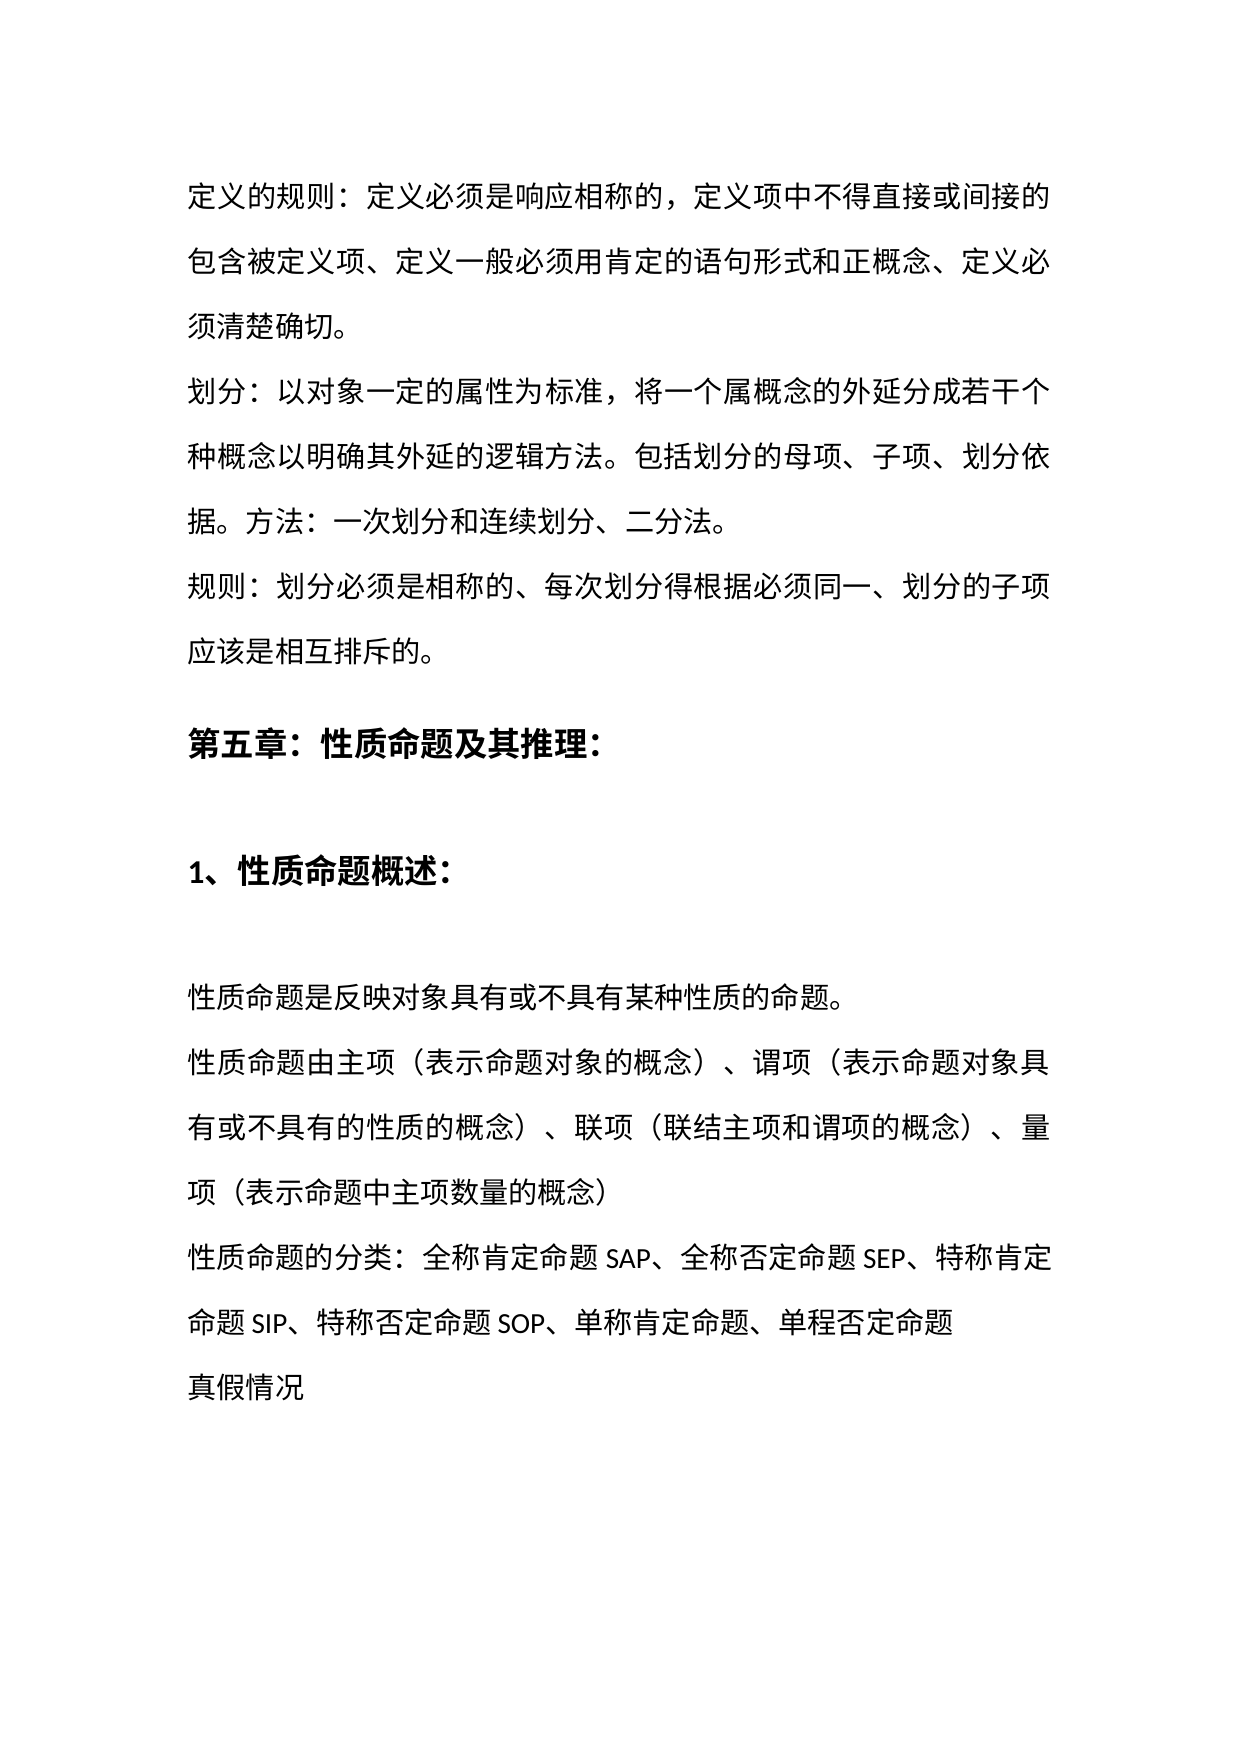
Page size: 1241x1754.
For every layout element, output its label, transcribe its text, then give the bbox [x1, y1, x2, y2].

text 性质命题是反映对象具有或不具有某种性质的命题。 [187, 963, 1053, 1028]
text 定义的规则：定义必须是响应相称的，定义项中不得直接或间接的包含被定义项、定义一般必须用肯定的语句形式和正概念、定义必须清楚确切。 [187, 162, 1053, 357]
text 划分：以对象一定的属性为标准，将一个属概念的外延分成若干个种概念以明确其外延的逻辑方法。包括划分的母项、子项、划分依据。方法：一次划分和连续划分、二分法。 [187, 357, 1053, 552]
subtitle 1、性质命题概述： [187, 836, 1053, 901]
text 性质命题的分类：全称肯定命题SAP、全称否定命题SEP、特称肯定命题SIP、特称否定命题SOP、单称肯定命题、单程否定命题 [187, 1223, 1053, 1353]
subtitle 第五章：性质命题及其推理： [187, 709, 1053, 774]
text 真假情况 [187, 1353, 1053, 1418]
text 性质命题由主项（表示命题对象的概念）、谓项（表示命题对象具有或不具有的性质的概念）、联项（联结主项和谓项的概念）、量项（表示命题中主项数量的概念） [187, 1028, 1053, 1223]
text 规则：划分必须是相称的、每次划分得根据必须同一、划分的子项应该是相互排斥的。 [187, 552, 1053, 682]
